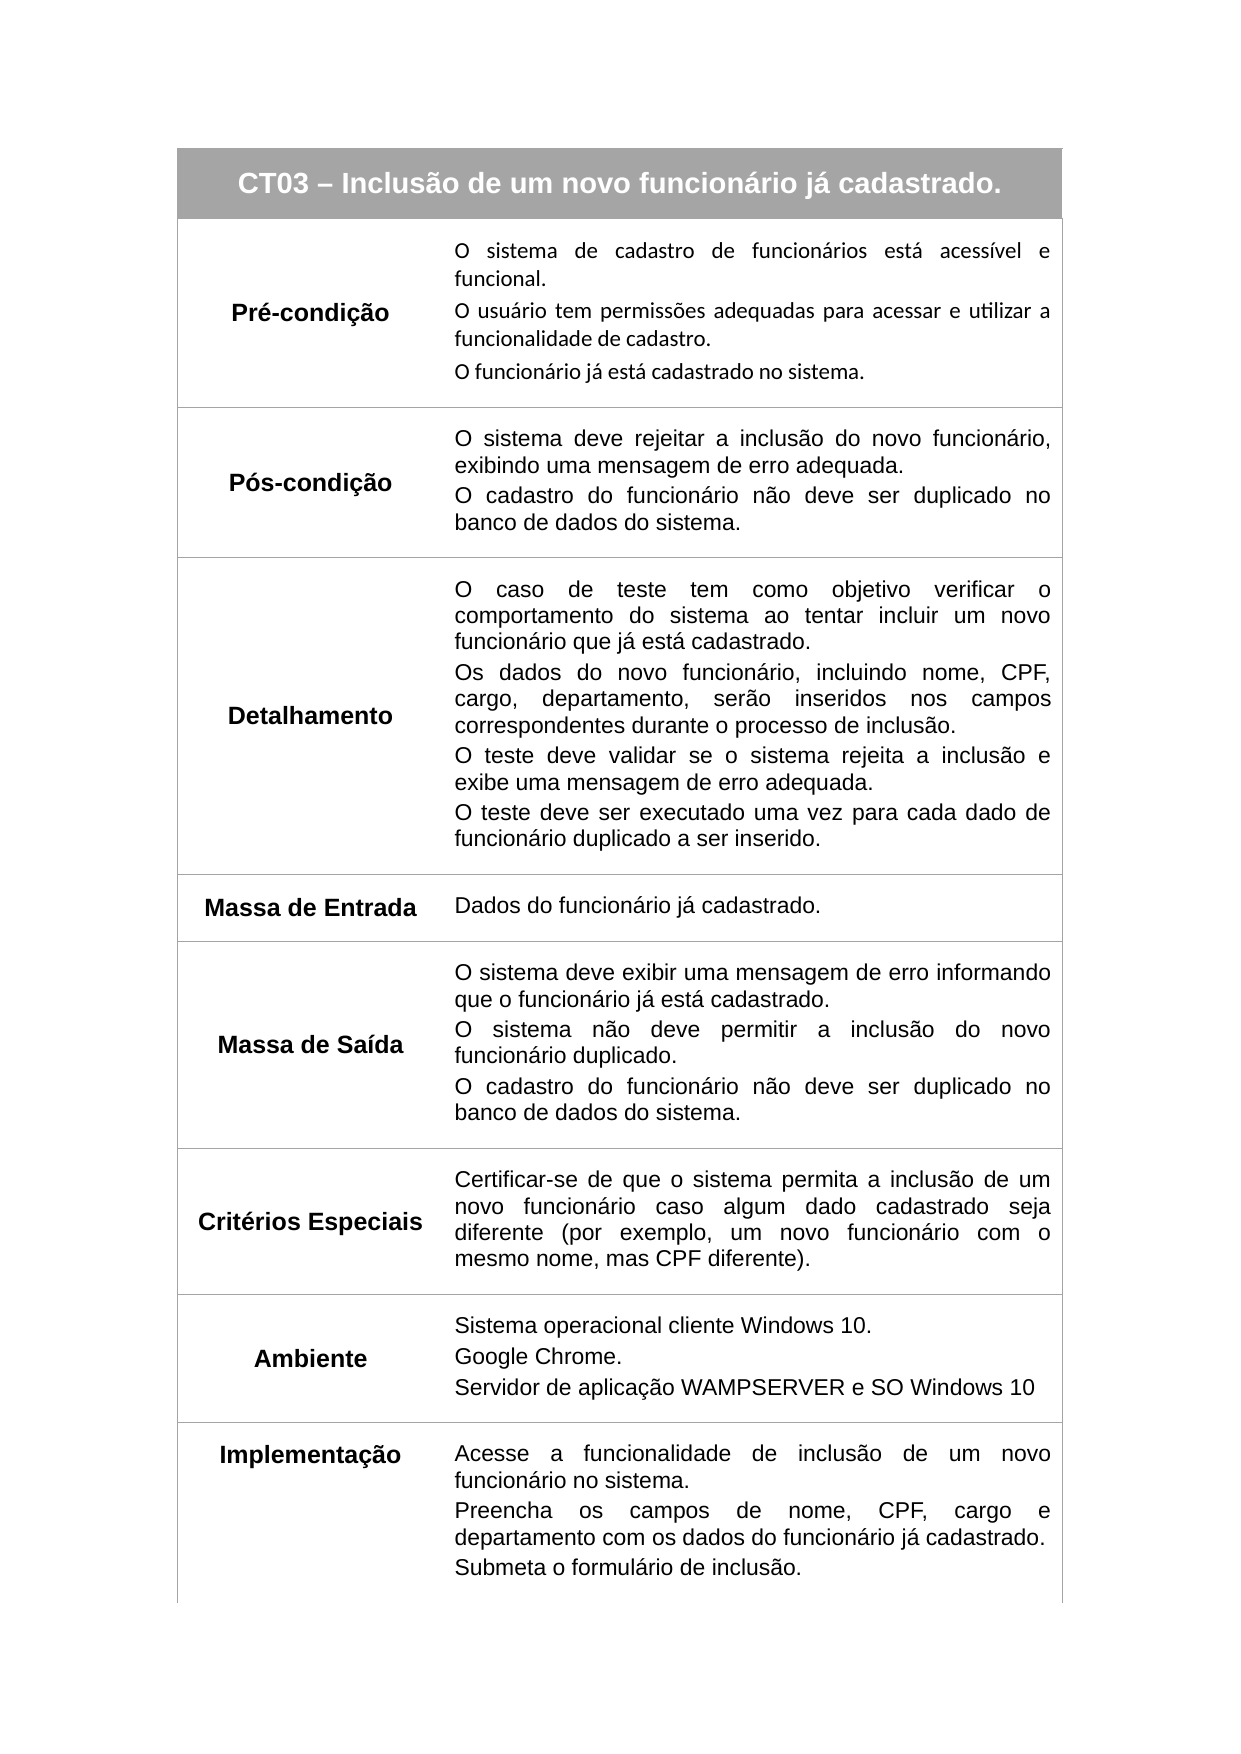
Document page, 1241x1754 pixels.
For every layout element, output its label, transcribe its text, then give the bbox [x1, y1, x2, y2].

table_cell O sistema de cadastro de funcionários está acessível e funcional. O usuário tem permissões adequadas para acessar e utilizar a funcionalidade de cadastro. O funcionário já está cadastrado no sistema. [443, 219, 1062, 407]
table_cell O sistema deve exibir uma mensagem de erro informando que o funcionário já está cadastrado. O sistema não deve permitir a inclusão do novo funcionário duplicado. O cadastro do funcionário não deve ser duplicado no banco de dados do sistema. [443, 942, 1062, 1148]
table_cell Pós-condição [178, 408, 443, 557]
table_cell Ambiente [178, 1295, 443, 1422]
table_cell Critérios Especiais [178, 1149, 443, 1294]
table_cell O caso de teste tem como objetivo verificar o comportamento do sistema ao tentar incluir um novo funcionário que já está cadastrado. Os dados do novo funcionário, incluindo nome, CPF, cargo, departamento, serão inseridos nos campos correspondentes durante o processo de inclusão. O teste deve validar se o sistema rejeita a inclusão e exibe uma mensagem de erro adequada. O teste deve ser executado uma vez para cada dado de funcionário duplicado a ser inserido. [443, 558, 1062, 873]
table_cell Detalhamento [178, 558, 443, 873]
table_cell Certificar-se de que o sistema permita a inclusão de um novo funcionário caso algum dado cadastrado seja diferente (por exemplo, um novo funcionário com o mesmo nome, mas CPF diferente). [443, 1149, 1062, 1294]
table_cell Implementação [178, 1423, 443, 1602]
table_cell Sistema operacional cliente Windows 10. Google Chrome. Servidor de aplicação WAMPSERVER e SO Windows 10 [443, 1295, 1062, 1422]
table_cell Massa de Saída [178, 942, 443, 1148]
table_header CT03 – Inclusão de um novo funcionário já cadastrado. [178, 149, 1062, 218]
table_cell Dados do funcionário já cadastrado. [443, 875, 1062, 941]
table_cell O sistema deve rejeitar a inclusão do novo funcionário, exibindo uma mensagem de erro adequada. O cadastro do funcionário não deve ser duplicado no banco de dados do sistema. [443, 408, 1062, 557]
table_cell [443, 1423, 1062, 1602]
table_cell Pré-condição [178, 219, 443, 407]
table_cell Massa de Entrada [178, 875, 443, 941]
